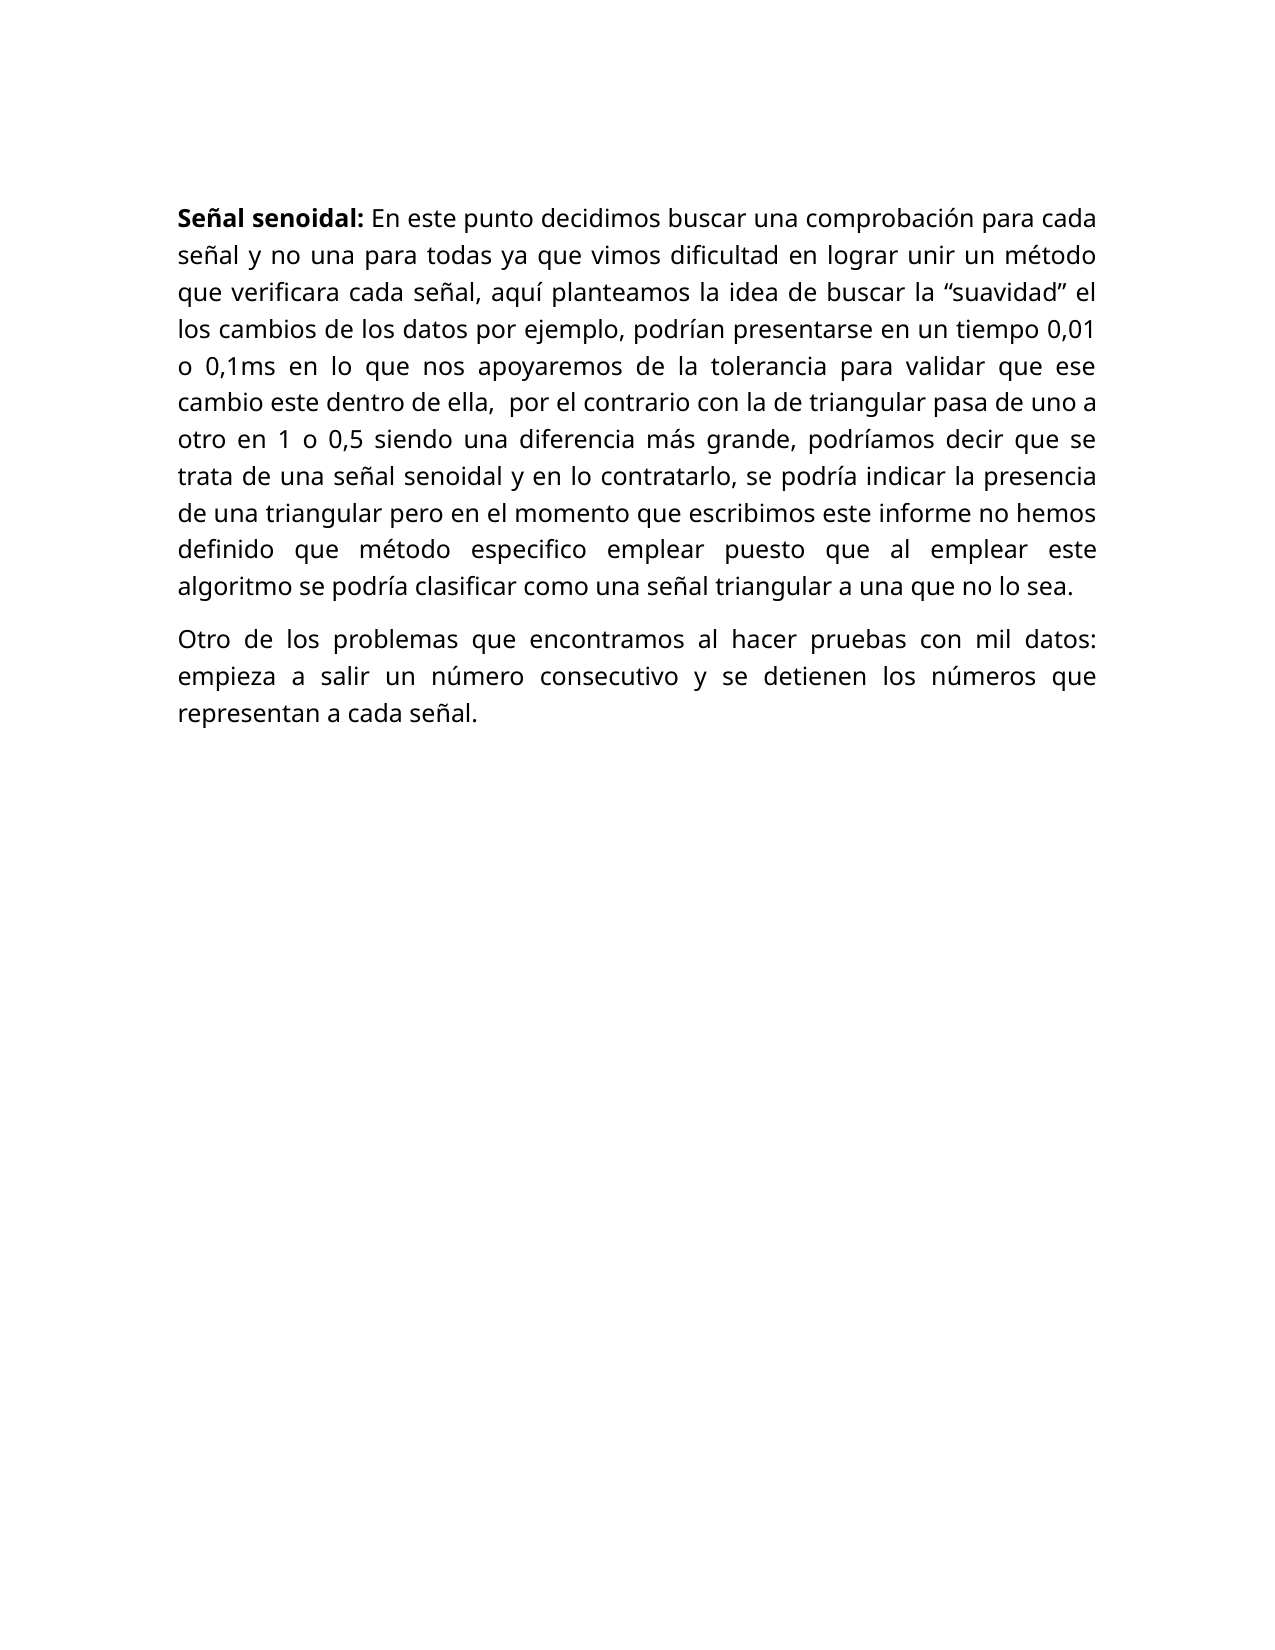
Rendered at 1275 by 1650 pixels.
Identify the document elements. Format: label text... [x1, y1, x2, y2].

text Señal senoidal: En este punto decidimos buscar una comprobación para cada señal y no una para todas ya que vimos dificultad en lograr unir un método que verificara cada señal, aquí planteamos la idea de buscar la “suavidad” el los cambios de los datos por ejemplo, podrían presentarse en un tiempo 0,01 o 0,1ms en lo que nos apoyaremos de la tolerancia para validar que ese cambio este dentro de ella, por el contrario con la de triangular pasa de uno a otro en 1 o 0,5 siendo una diferencia más grande, podríamos decir que se trata de una señal senoidal y en lo contratarlo, se podría indicar la presencia de una triangular pero en el momento que escribimos este informe no hemos definido que método especifico emplear puesto que al emplear este algoritmo se podría clasificar como una señal triangular a una que no lo sea. [177, 201, 1098, 603]
text Otro de los problemas que encontramos al hacer pruebas con mil datos: empieza a salir un número consecutivo y se detienen los números que representan a cada señal. [177, 622, 1098, 730]
